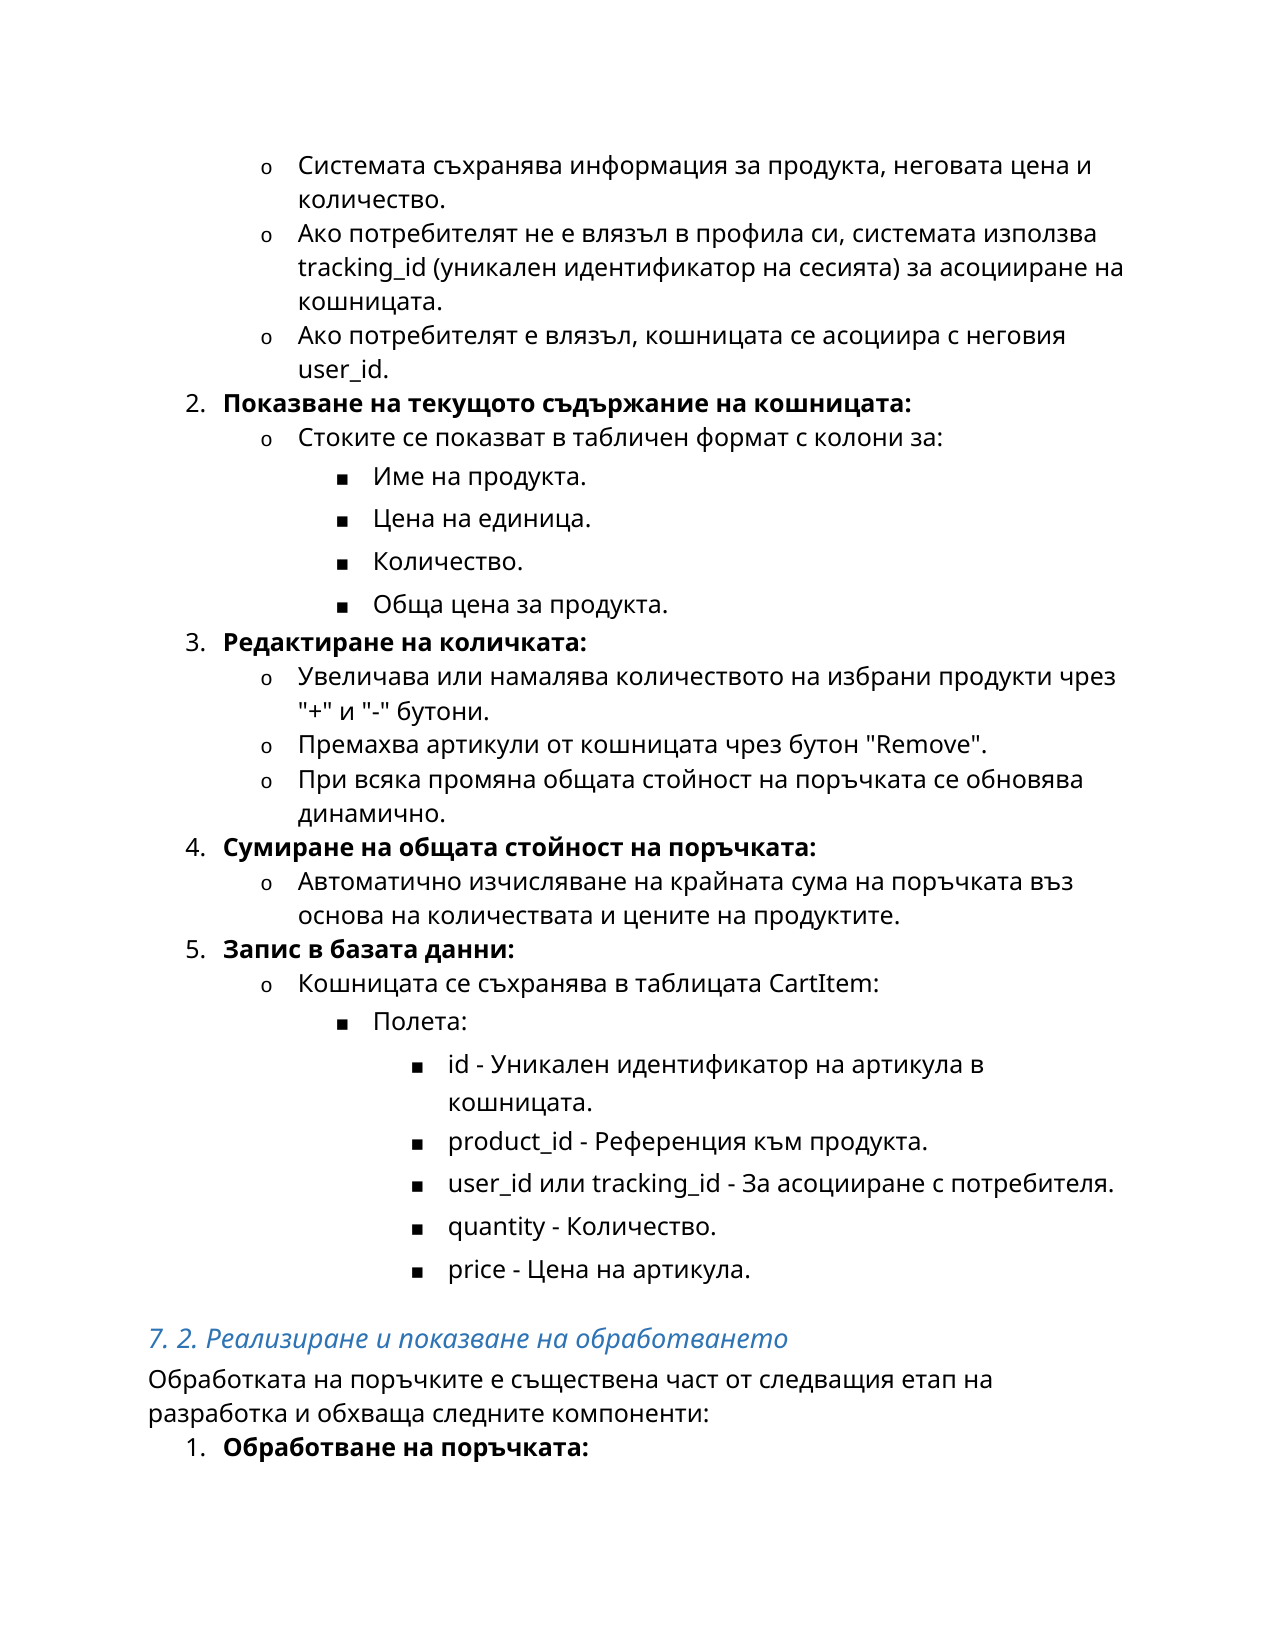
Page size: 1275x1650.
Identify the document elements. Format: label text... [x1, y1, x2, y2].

list Полета: [335, 1000, 1127, 1042]
list Системата съхранява информация за продукта, неговата цена и количество. [260, 148, 1127, 216]
list Запис в базата данни: [185, 932, 1127, 966]
list Ако потребителят е влязъл, кошницата се асоциира с неговия user_id. [260, 318, 1127, 386]
list price - Цена на артикула. [410, 1247, 1127, 1290]
list Премахва артикули от кошницата чрез бутон "Remove". [260, 727, 1127, 761]
list product_id - Референция към продукта. [410, 1119, 1127, 1162]
list Сумиране на общата стойност на поръчката: [185, 829, 1127, 863]
list Редактиране на количката: [185, 625, 1127, 659]
list Име на продукта. [335, 454, 1127, 497]
text Обработката на поръчките е съществена част от следващия етап на разработка и обхваща следните компоненти: [148, 1362, 1127, 1430]
list Показване на текущото съдържание на кошницата: [185, 386, 1127, 420]
list Увеличава или намалява количеството на избрани продукти чрез "+" и "-" бутони. [260, 659, 1127, 727]
list quantity - Количество. [410, 1204, 1127, 1247]
list user_id или tracking_id - За асоцииране с потребителя. [410, 1162, 1127, 1204]
list Стоките се показват в табличен формат с колони за: [260, 420, 1127, 454]
subtitle 7. 2. Реализиране и показване на обработването [148, 1319, 1127, 1356]
list Ако потребителят не е влязъл в профила си, системата използва tracking_id (уникален идентификатор на сесията) за асоцииране на кошницата. [260, 216, 1127, 318]
list Обща цена за продукта. [335, 582, 1127, 625]
list id - Уникален идентификатор на артикула в кошницата. [410, 1042, 1127, 1119]
list Количество. [335, 539, 1127, 582]
list Автоматично изчисляване на крайната сума на поръчката въз основа на количествата и цените на продуктите. [260, 863, 1127, 932]
list Кошницата се съхранява в таблицата CartItem: [260, 966, 1127, 1000]
list Обработване на поръчката: [185, 1430, 1127, 1464]
list При всяка промяна общата стойност на поръчката се обновява динамично. [260, 761, 1127, 829]
list Цена на единица. [335, 497, 1127, 539]
